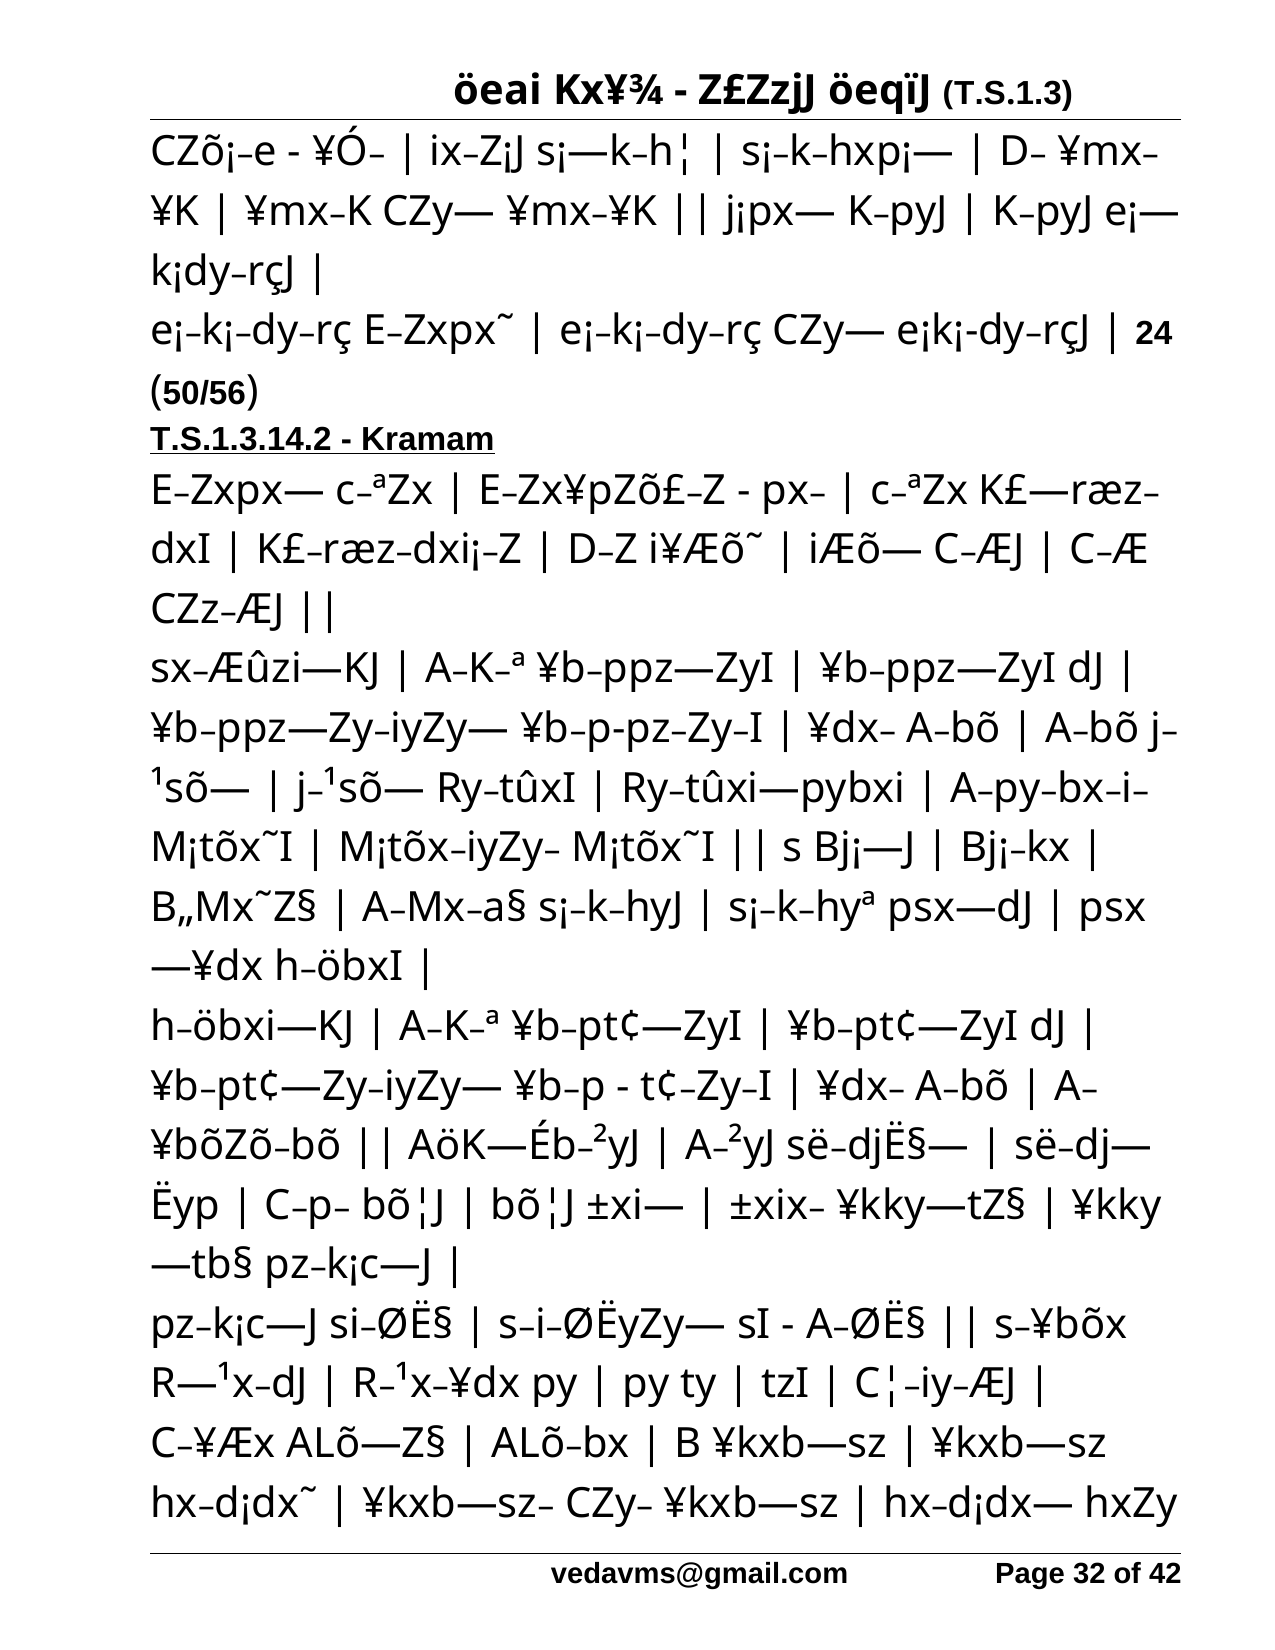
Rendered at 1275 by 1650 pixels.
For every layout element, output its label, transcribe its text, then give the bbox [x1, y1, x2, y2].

text E–Zxpx— c–ªZx | E–Zx¥pZõ£–Z - px– | c–ªZx K£—ræz–dxI | K£–ræz–dxi¡–Z | D–Z i¥Æõ˜ | iÆõ— C–ÆJ | C–Æ CZz–ÆJ || [150, 459, 1181, 635]
text sx–Æûzi—KJ | A–K–ª ¥b–ppz—ZyI | ¥b–ppz—ZyI dJ | [150, 638, 1181, 695]
text e¡–k¡–dy–rç E–Zxpx˜ | e¡–k¡–dy–rç CZy— e¡k¡-dy–rçJ | 24 (50/56) [150, 300, 1181, 416]
text C–¥Æx ALõ—Z§ | ALõ–bx | B ¥kxb—sz | ¥kxb—sz [150, 1413, 1181, 1469]
text hx–d¡dx˜ | ¥kxb—sz– CZy– ¥kxb—sz | hx–d¡dx— hxZy | [150, 1472, 1181, 1529]
text ¥b–pt¢—Zy–iyZy— ¥b–p - t¢–Zy–I | ¥dx– A–bõ | A–¥bõZõ–bõ || AöK—Éb–²yJ | A–²yJ së–djË§— | së–dj—Ëyp | C–p– bõ¦J | bõ¦J ±xi— | ±xix– ¥kky—tZ§ | ¥kky—tb§ pz–k¡c—J | [150, 1055, 1181, 1291]
text ¥b–ppz—Zy–iyZy— ¥b–p-pz–Zy–I | ¥dx– A–bõ | A–bõ j–¹sõ— | j–¹sõ— Ry–tûxI | Ry–tûxi—pybxi | A–py–bx–i– M¡tõx˜I | M¡tõx–iyZy– M¡tõx˜I || s Bj¡—J | Bj¡–kx | B„Mx˜Z§ | A–Mx–a§ s¡–k–hyJ | s¡–k–hyª psx—dJ | psx—¥dx h–öbxI | [150, 698, 1181, 993]
text h–öbxi—KJ | A–K–ª ¥b–pt¢—ZyI | ¥b–pt¢—ZyI dJ | [150, 996, 1181, 1052]
text T.S.1.3.14.2 - Kramam [150, 419, 1150, 458]
text R—¹x–dJ | R–¹x–¥dx py | py ty | tzI | C¦–iy–ÆJ | [150, 1353, 1181, 1410]
text pz–k¡c—J si–ØË§ | s–i–ØËyZy— sI - A–ØË§ || s–¥bõx [150, 1294, 1181, 1350]
